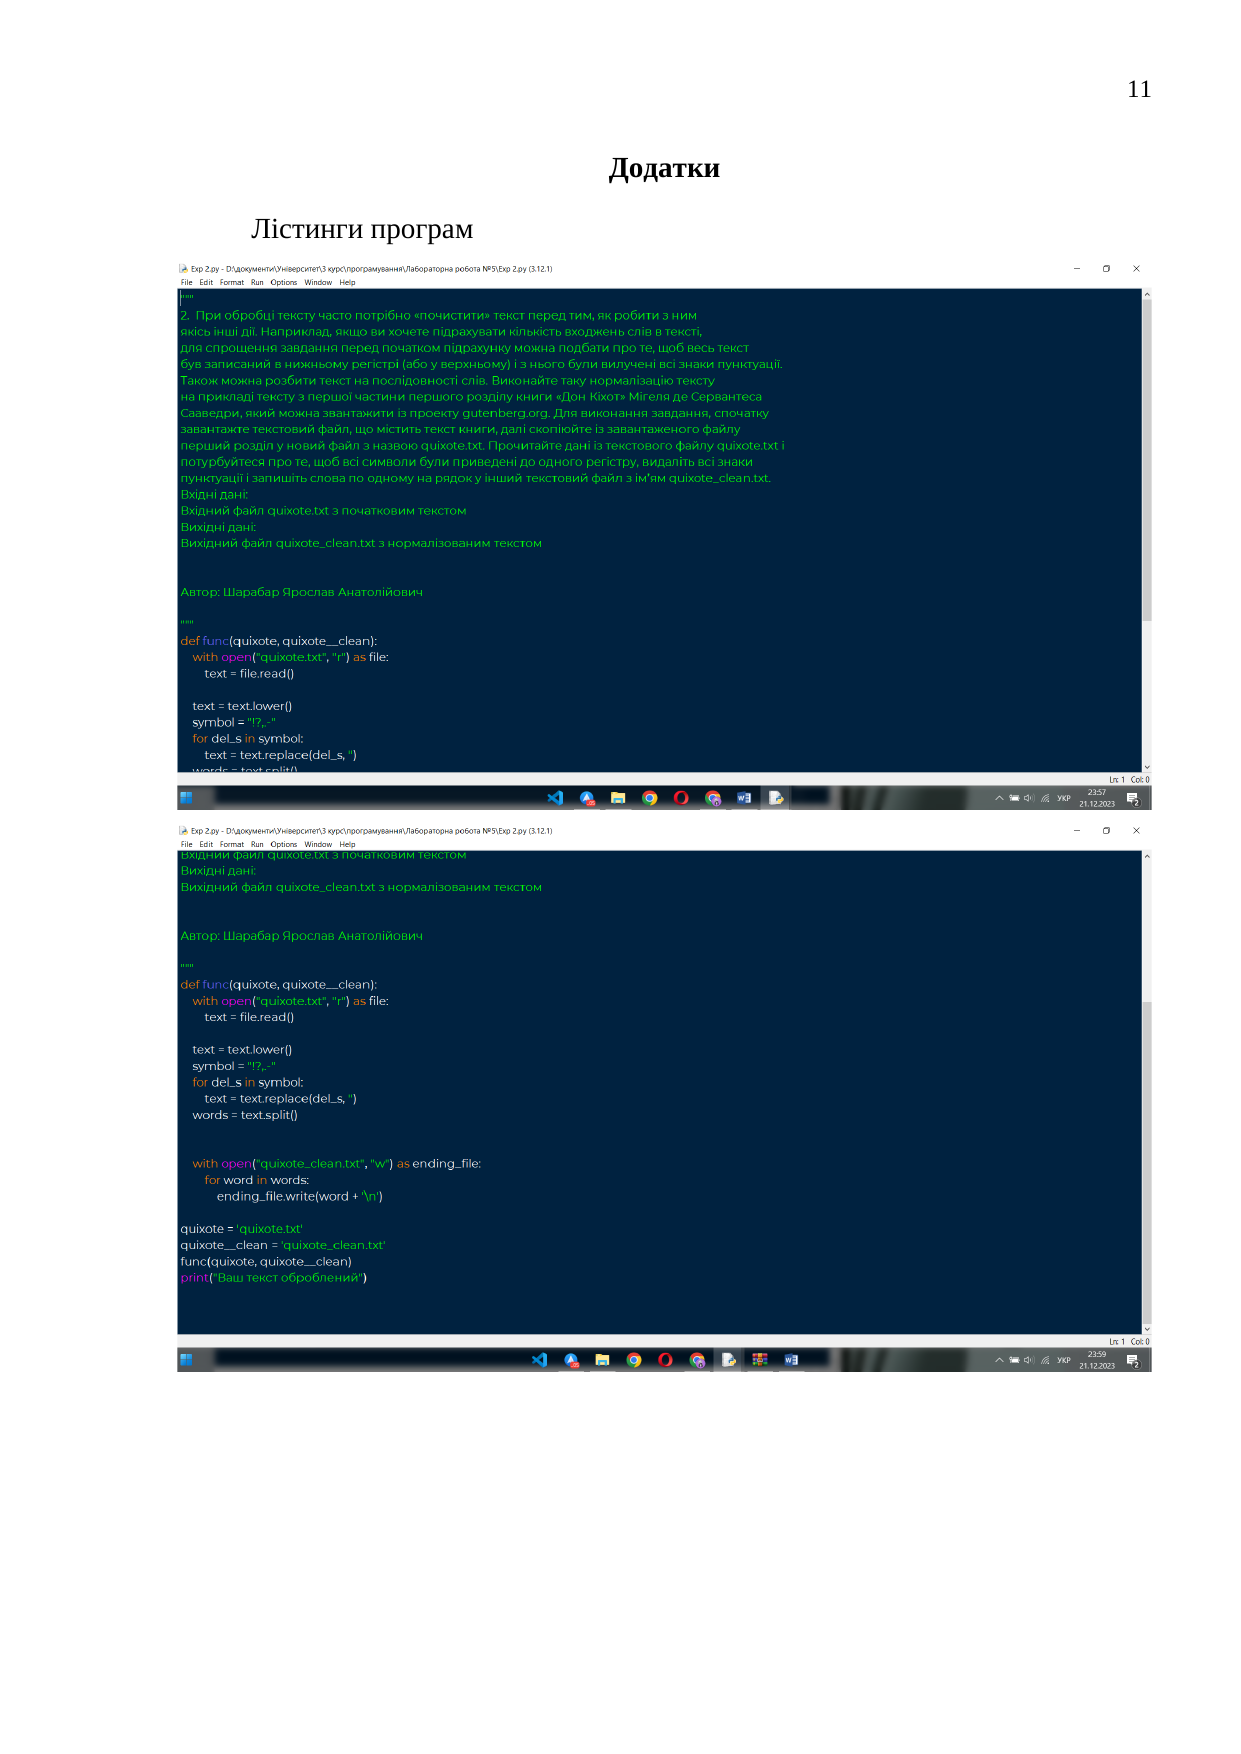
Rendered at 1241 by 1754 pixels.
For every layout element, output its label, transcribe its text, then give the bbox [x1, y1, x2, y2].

text Лістинги програм [177, 211, 1152, 245]
picture [177, 823, 1152, 1372]
picture [177, 261, 1152, 810]
subtitle Додатки [177, 150, 1152, 183]
